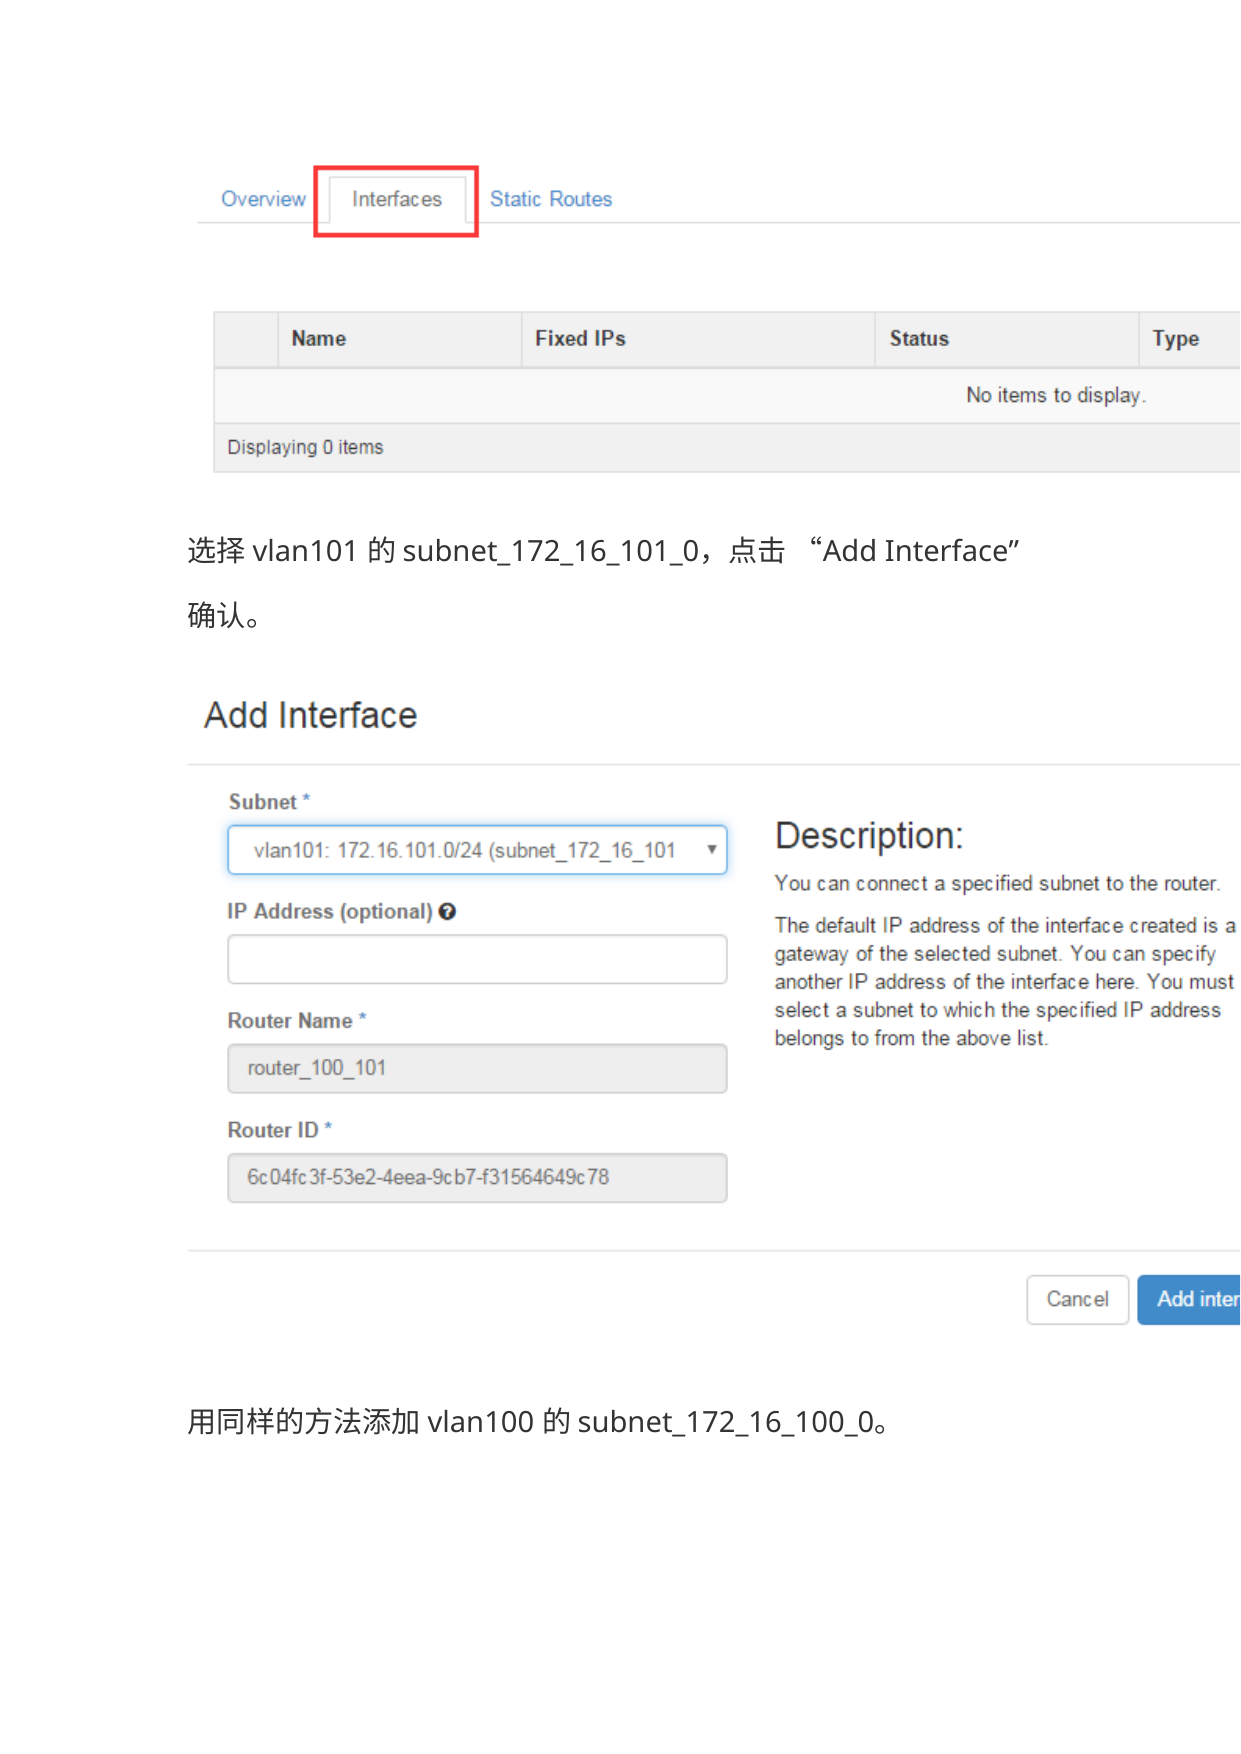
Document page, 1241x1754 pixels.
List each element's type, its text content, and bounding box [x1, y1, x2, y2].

picture [187, 675, 1241, 1344]
text 用同样的方法添加 vlan100 的 subnet_172_16_100_0。 [187, 1387, 1053, 1452]
picture [187, 162, 1241, 484]
text 选择 vlan101 的 subnet_172_16_101_0，点击 “Add Interface” 确认。 [187, 516, 1053, 646]
